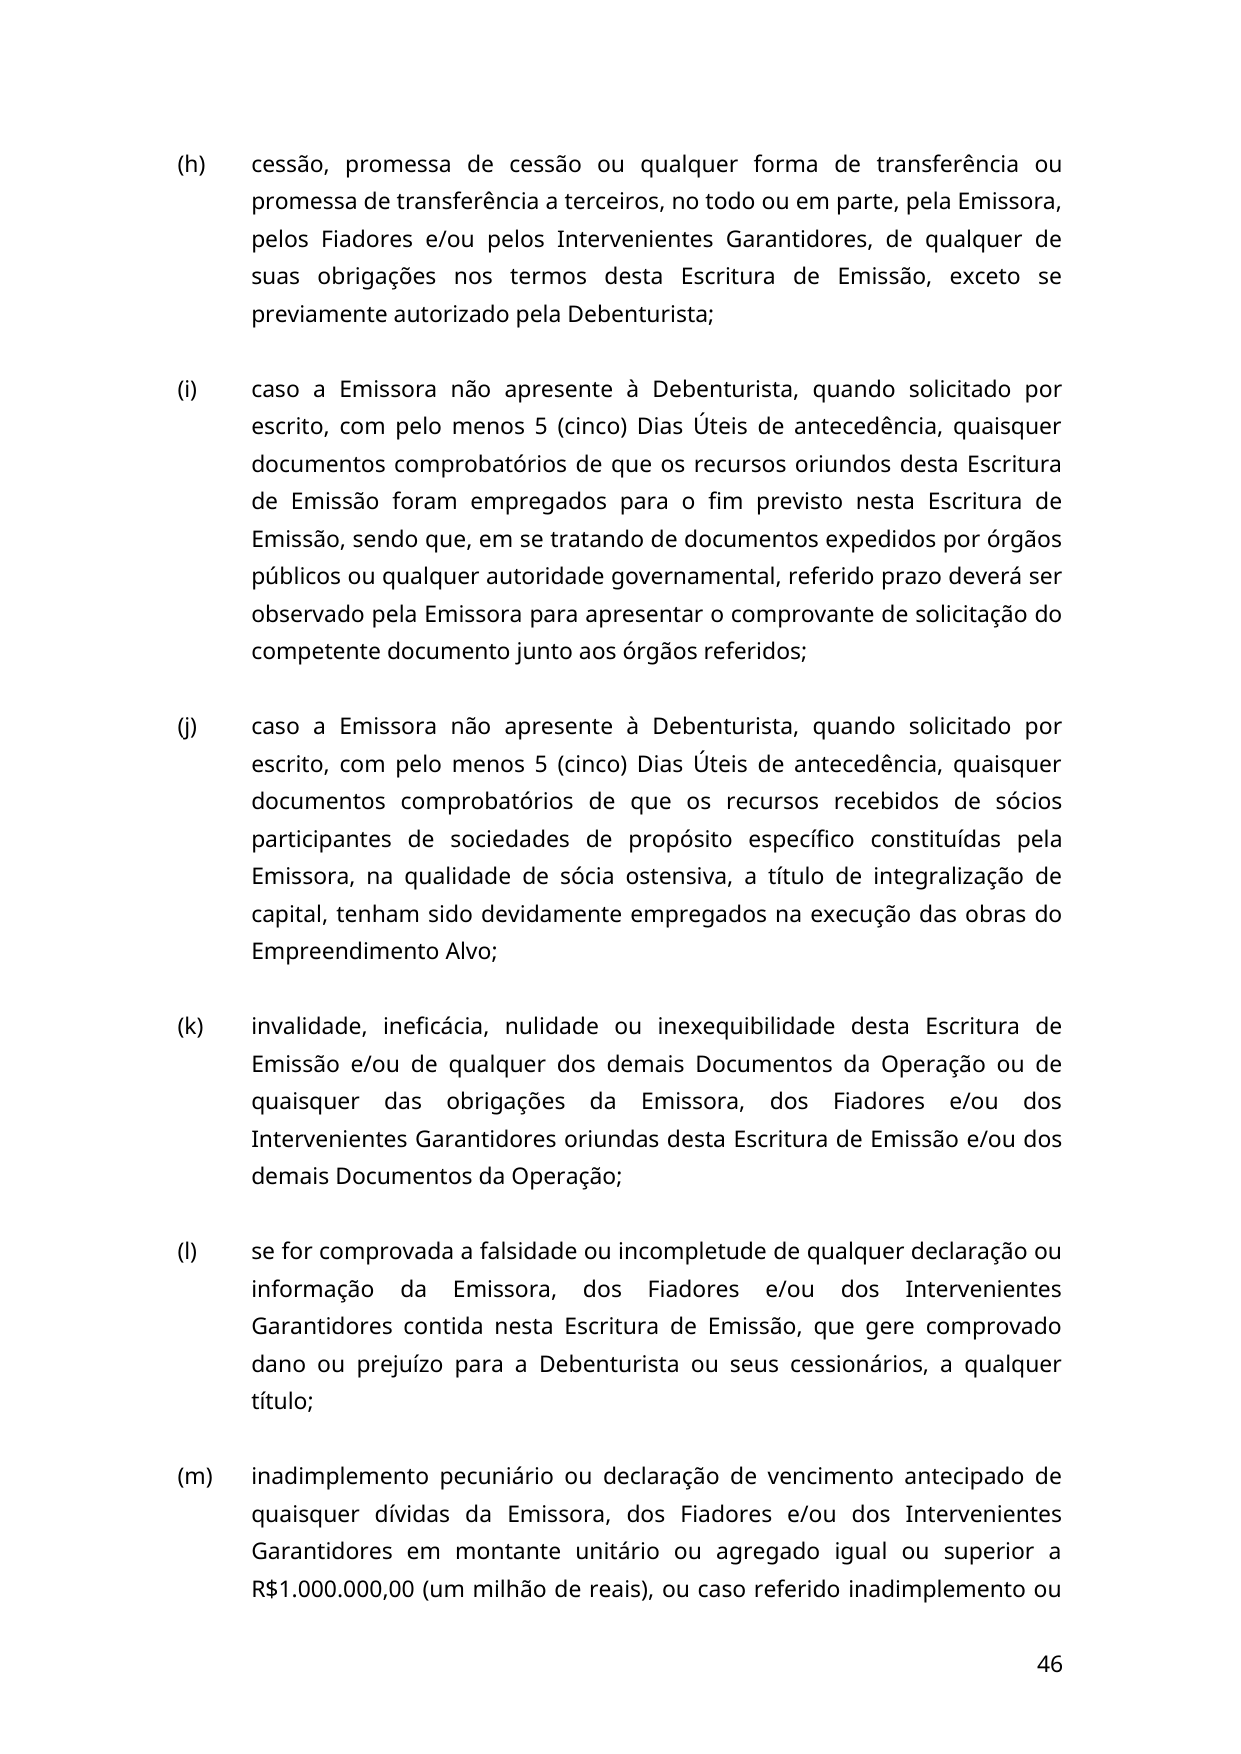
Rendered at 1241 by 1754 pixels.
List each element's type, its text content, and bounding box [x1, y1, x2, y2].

text caso a Emissora não apresente à Debenturista, quando solicitado por escrito, com pelo menos 5 (cinco) Dias Úteis de antecedência, quaisquer documentos comprobatórios de que os recursos oriundos desta Escritura de Emissão foram empregados para o fim previsto nesta Escritura de Emissão, sendo que, em se tratando de documentos expedidos por órgãos públicos ou qualquer autoridade governamental, referido prazo deverá ser observado pela Emissora para apresentar o comprovante de solicitação do competente documento junto aos órgãos referidos; [177, 373, 1063, 666]
text se for comprovada a falsidade ou incompletude de qualquer declaração ou informação da Emissora, dos Fiadores e/ou dos Intervenientes Garantidores contida nesta Escritura de Emissão, que gere comprovado dano ou prejuízo para a Debenturista ou seus cessionários, a qualquer título; [177, 1235, 1063, 1416]
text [177, 1460, 1063, 1604]
text cessão, promessa de cessão ou qualquer forma de transferência ou promessa de transferência a terceiros, no todo ou em parte, pela Emissora, pelos Fiadores e/ou pelos Intervenientes Garantidores, de qualquer de suas obrigações nos termos desta Escritura de Emissão, exceto se previamente autorizado pela Debenturista; [177, 148, 1063, 329]
text invalidade, ineficácia, nulidade ou inexequibilidade desta Escritura de Emissão e/ou de qualquer dos demais Documentos da Operação ou de quaisquer das obrigações da Emissora, dos Fiadores e/ou dos Intervenientes Garantidores oriundas desta Escritura de Emissão e/ou dos demais Documentos da Operação; [177, 1010, 1063, 1191]
text caso a Emissora não apresente à Debenturista, quando solicitado por escrito, com pelo menos 5 (cinco) Dias Úteis de antecedência, quaisquer documentos comprobatórios de que os recursos recebidos de sócios participantes de sociedades de propósito específico constituídas pela Emissora, na qualidade de sócia ostensiva, a título de integralização de capital, tenham sido devidamente empregados na execução das obras do Empreendimento Alvo; [177, 710, 1063, 966]
